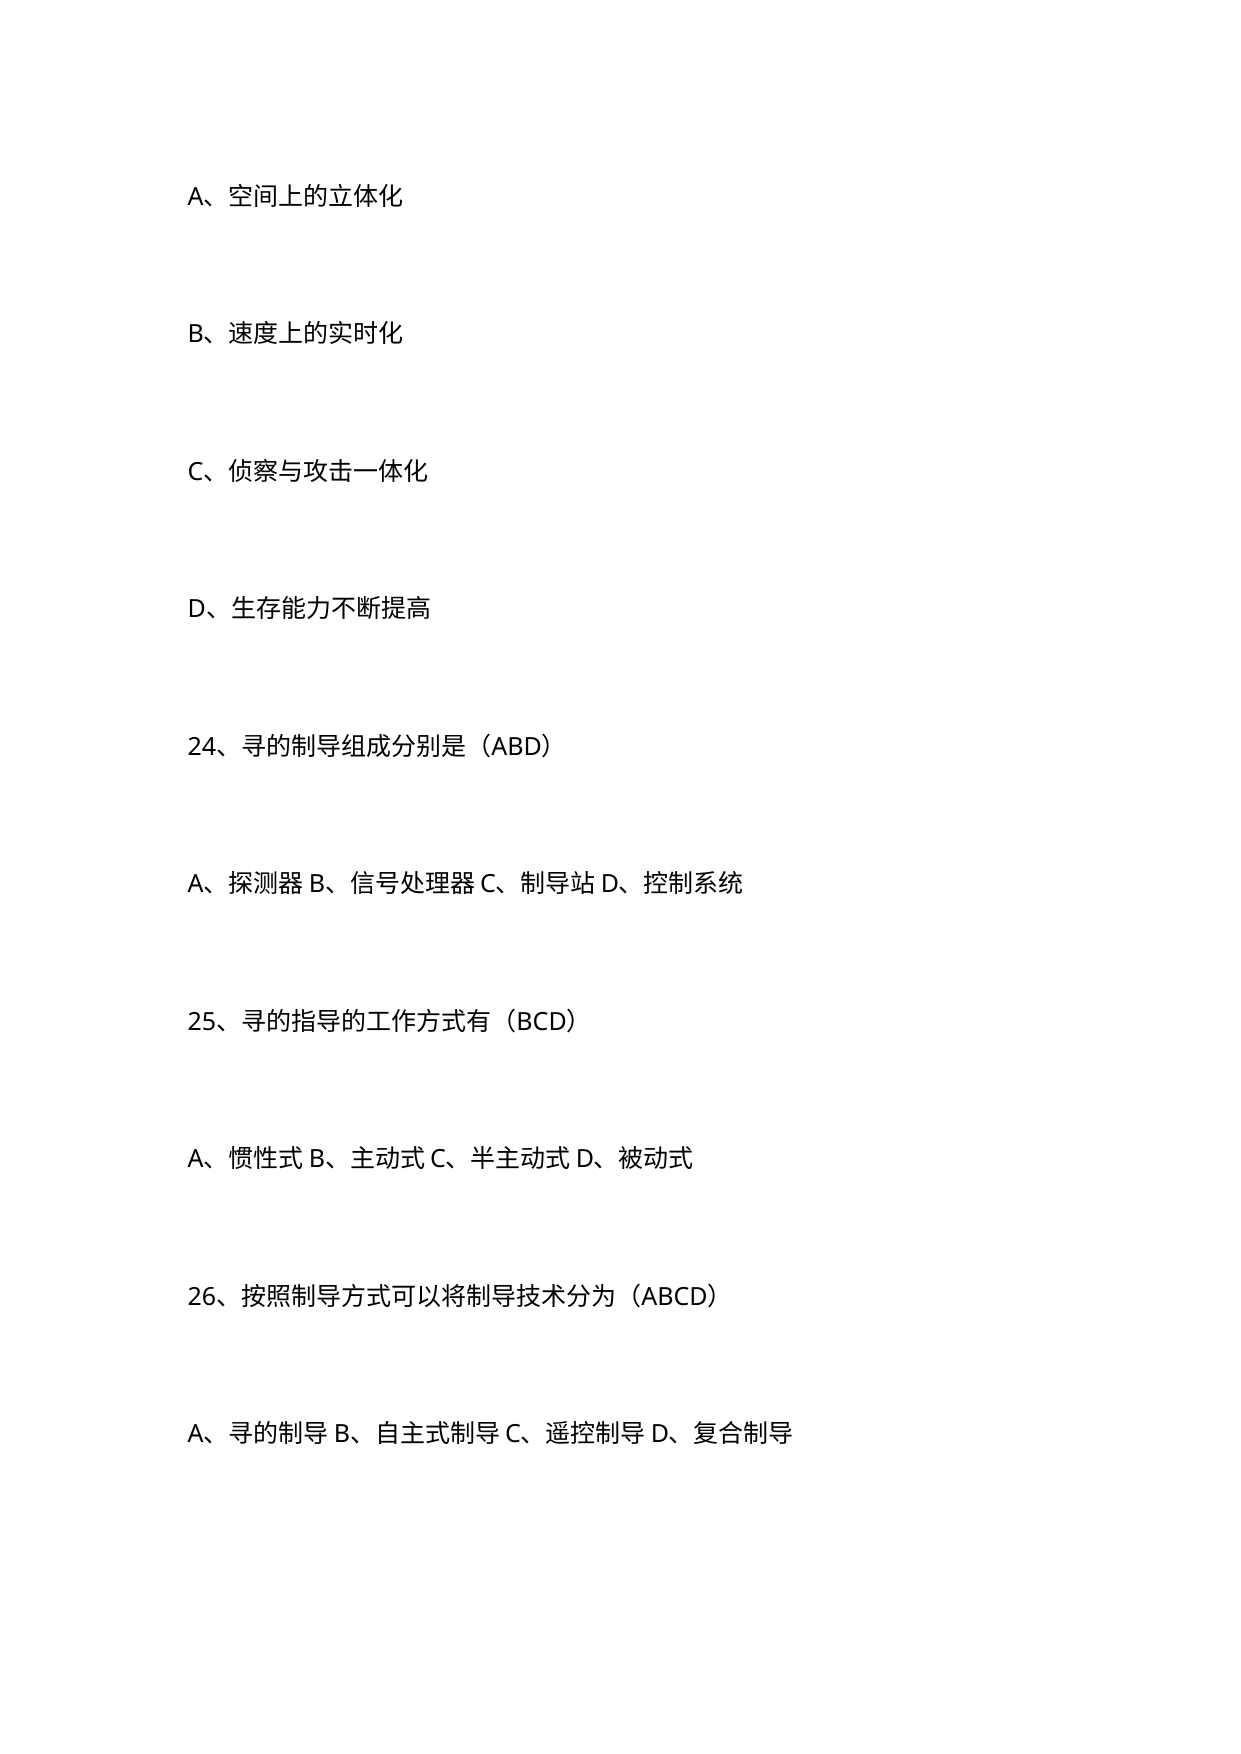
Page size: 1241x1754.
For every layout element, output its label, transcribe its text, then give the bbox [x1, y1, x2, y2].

text 26、按照制导方式可以将制导技术分为（ABCD） [187, 1262, 1053, 1327]
text C、侦察与攻击一体化 [187, 437, 1053, 502]
text D、生存能力不断提高 [187, 574, 1053, 639]
text A、空间上的立体化 [187, 162, 1053, 227]
text A、寻的制导B、自主式制导C、遥控制导D、复合制导 [187, 1399, 1053, 1464]
text B、速度上的实时化 [187, 299, 1053, 364]
text A、惯性式B、主动式C、半主动式D、被动式 [187, 1124, 1053, 1189]
text 25、寻的指导的工作方式有（BCD） [187, 987, 1053, 1052]
text 24、寻的制导组成分别是（ABD） [187, 712, 1053, 777]
text A、探测器B、信号处理器C、制导站D、控制系统 [187, 849, 1053, 914]
